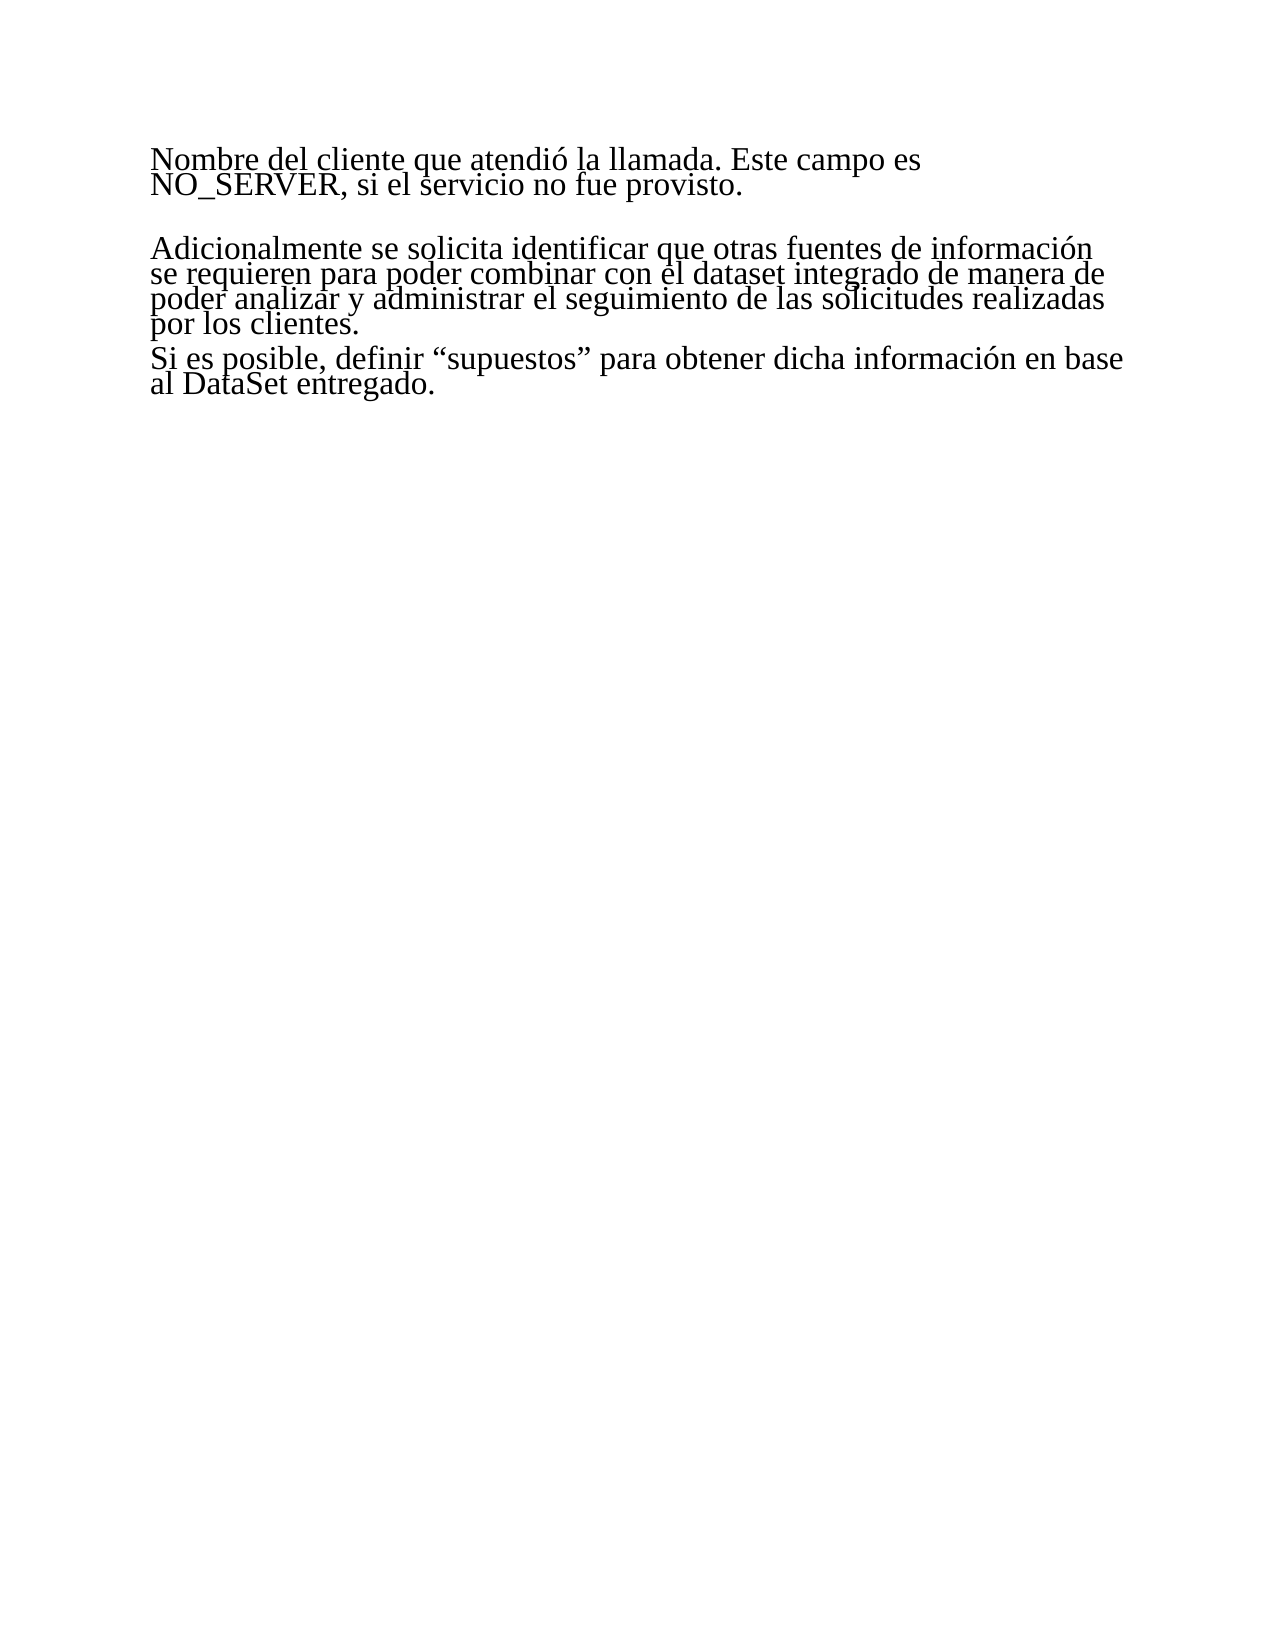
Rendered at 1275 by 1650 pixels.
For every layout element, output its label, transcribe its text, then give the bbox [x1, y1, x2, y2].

text Si es posible, definir “supuestos” para obtener dicha información en base al DataSet entregado. [150, 349, 1125, 399]
text Nombre del cliente que atendió la llamada. Este campo es NO_SERVER, si el servicio no fue provisto. [150, 150, 1125, 200]
text Adicionalmente se solicita identificar que otras fuentes de información se requieren para poder combinar con el dataset integrado de manera de poder analizar y administrar el seguimiento de las solicitudes realizadas por los clientes. [150, 239, 1125, 339]
